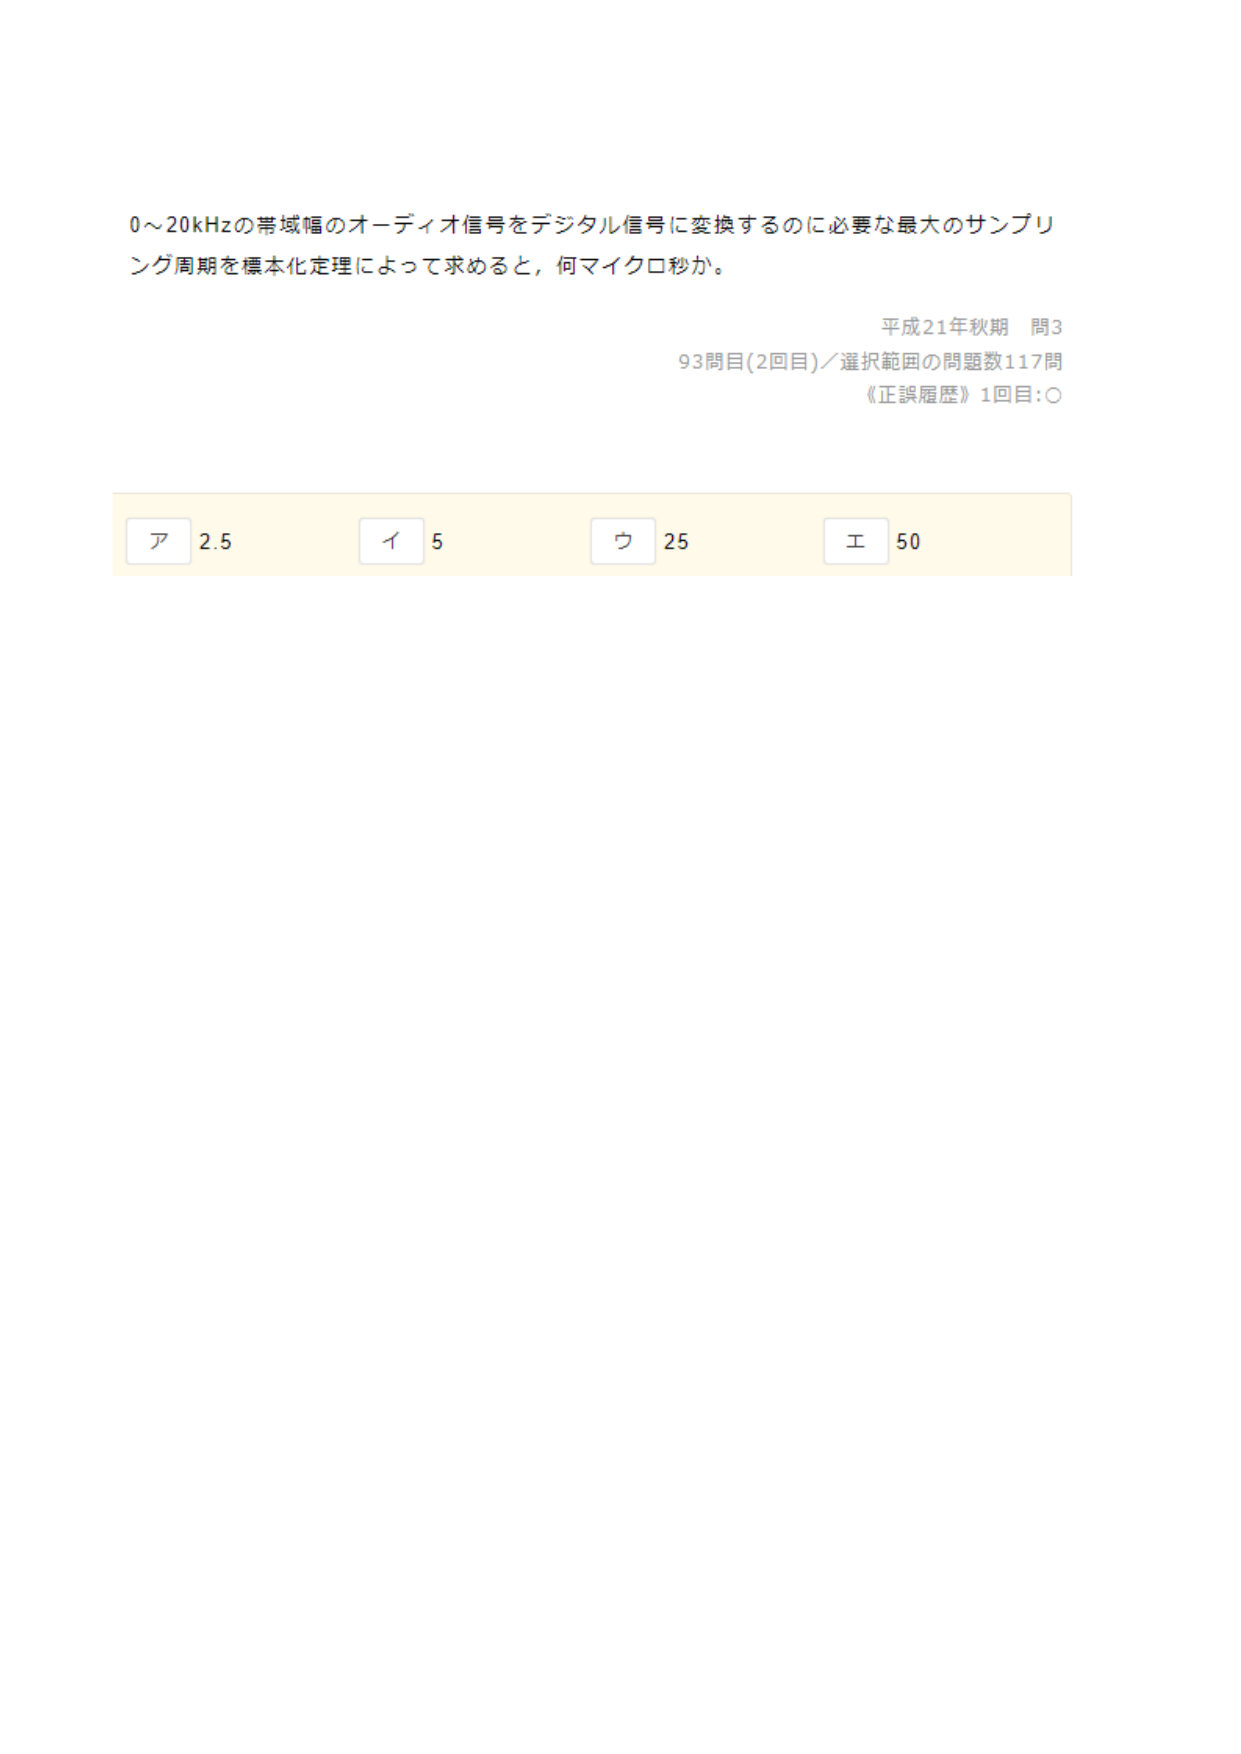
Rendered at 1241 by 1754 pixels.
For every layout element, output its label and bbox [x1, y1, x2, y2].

picture [112, 202, 1074, 576]
